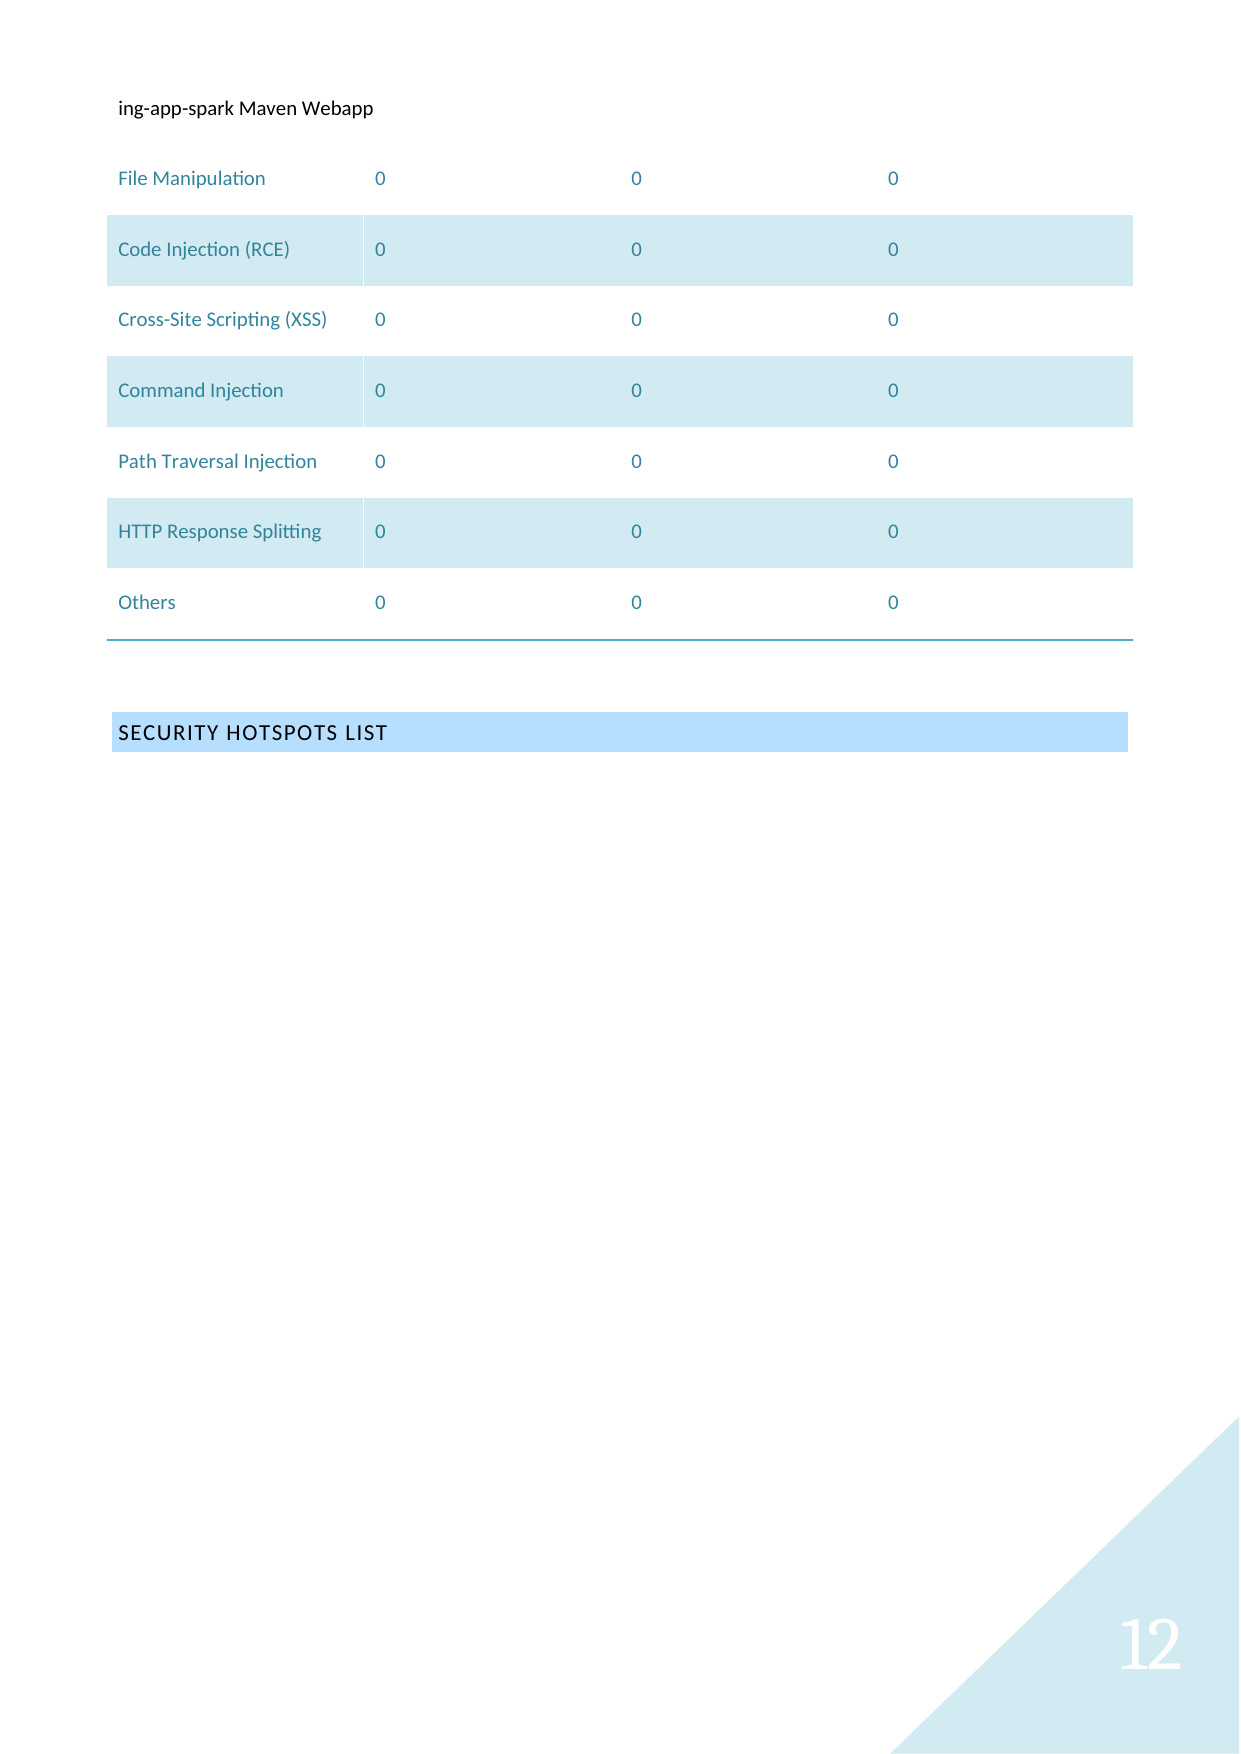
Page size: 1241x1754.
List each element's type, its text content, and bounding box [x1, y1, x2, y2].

table_cell 0 [877, 568, 1133, 639]
table_cell Command Injection [107, 356, 363, 427]
table_cell Code Injection (RCE) [107, 215, 363, 286]
table_cell 0 [620, 427, 877, 498]
table_cell 0 [364, 356, 620, 427]
table_cell Cross-Site Scripting (XSS) [107, 286, 363, 356]
table_cell 0 [877, 145, 1133, 215]
table_cell 0 [364, 215, 620, 286]
table_cell 0 [877, 427, 1133, 498]
table_cell 0 [620, 356, 877, 427]
table_cell 0 [877, 286, 1133, 356]
table_cell 0 [620, 568, 877, 639]
table_cell HTTP Response Splitting [107, 498, 363, 568]
table_cell 0 [620, 286, 877, 356]
subtitle Security hotspots List [118, 718, 1122, 746]
table_cell 0 [877, 498, 1133, 568]
table_cell Others [107, 568, 363, 639]
table_cell 0 [877, 215, 1133, 286]
table_cell 0 [364, 286, 620, 356]
table_cell 0 [877, 356, 1133, 427]
table_cell 0 [364, 568, 620, 639]
table_cell 0 [364, 427, 620, 498]
table_cell 0 [364, 145, 620, 215]
table_cell 0 [620, 215, 877, 286]
table_cell 0 [620, 145, 877, 215]
table_cell Path Traversal Injection [107, 427, 363, 498]
table_cell 0 [620, 498, 877, 568]
table_cell 0 [364, 498, 620, 568]
table_cell File Manipulation [107, 145, 363, 215]
